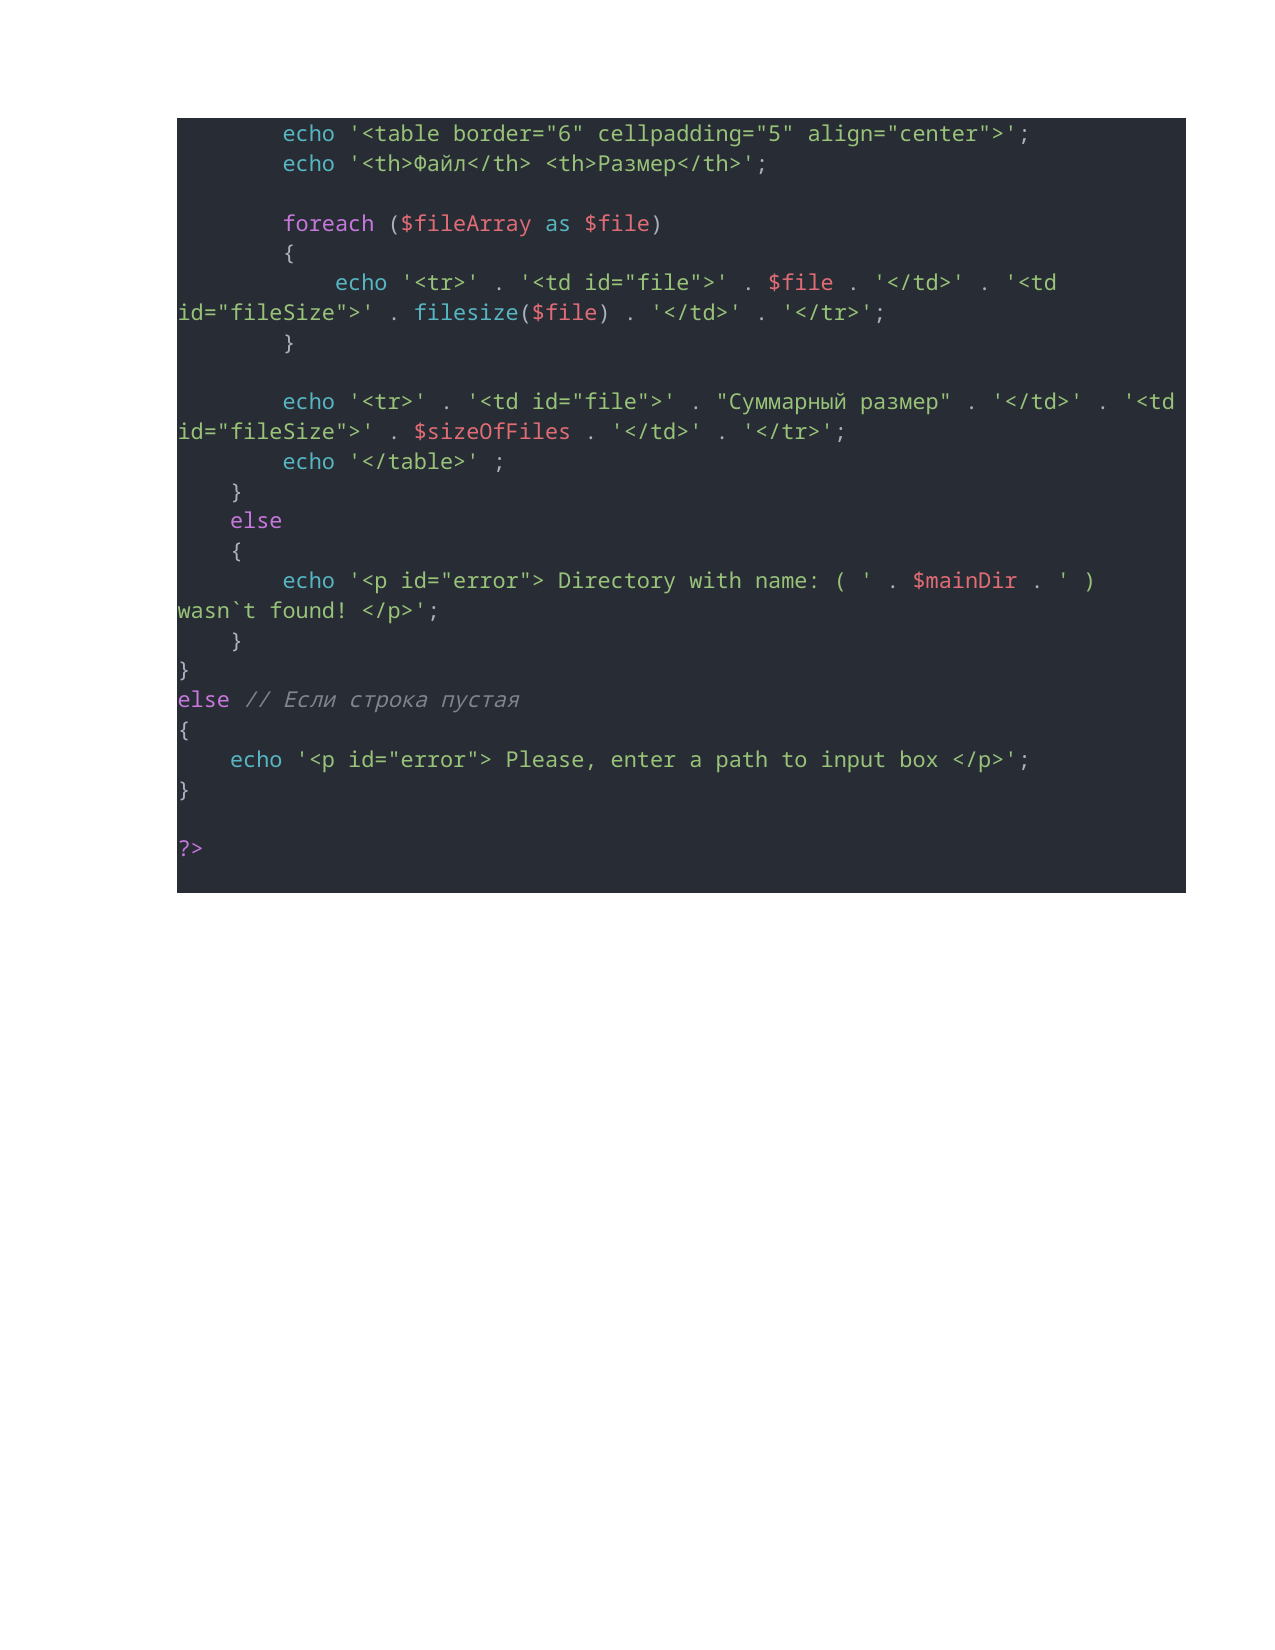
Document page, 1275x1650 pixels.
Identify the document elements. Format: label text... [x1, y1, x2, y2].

text { [177, 237, 1186, 267]
text echo '<p id="error"> Please, enter a path to input box </p>'; [177, 744, 1186, 773]
text echo '<table border="6" cellpadding="5" align="center">'; [177, 118, 1186, 148]
text } [177, 476, 1186, 505]
text echo '</table>' ; [177, 446, 1186, 476]
text foreach ($fileArray as $file) [177, 207, 1186, 237]
text { [177, 714, 1186, 744]
text { [177, 535, 1186, 565]
text echo '<p id="error"> Directory with name: ( ' . $mainDir . ' ) wasn`t found! </p>'; [177, 565, 1186, 624]
text echo '<th>Файл</th> <th>Размер</th>'; [177, 148, 1186, 178]
text else // Если строка пустая [177, 684, 1186, 714]
text echo '<tr>' . '<td id="file">' . "Суммарный размер" . '</td>' . '<td id="fileSize">' . $sizeOfFiles . '</td>' . '</tr>'; [177, 386, 1186, 446]
text } [177, 624, 1186, 654]
text } [177, 327, 1186, 356]
text else [177, 505, 1186, 535]
text ?> [177, 833, 1186, 863]
text echo '<tr>' . '<td id="file">' . $file . '</td>' . '<td id="fileSize">' . filesize($file) . '</td>' . '</tr>'; [177, 267, 1186, 327]
text } [177, 654, 1186, 684]
text } [177, 773, 1186, 803]
